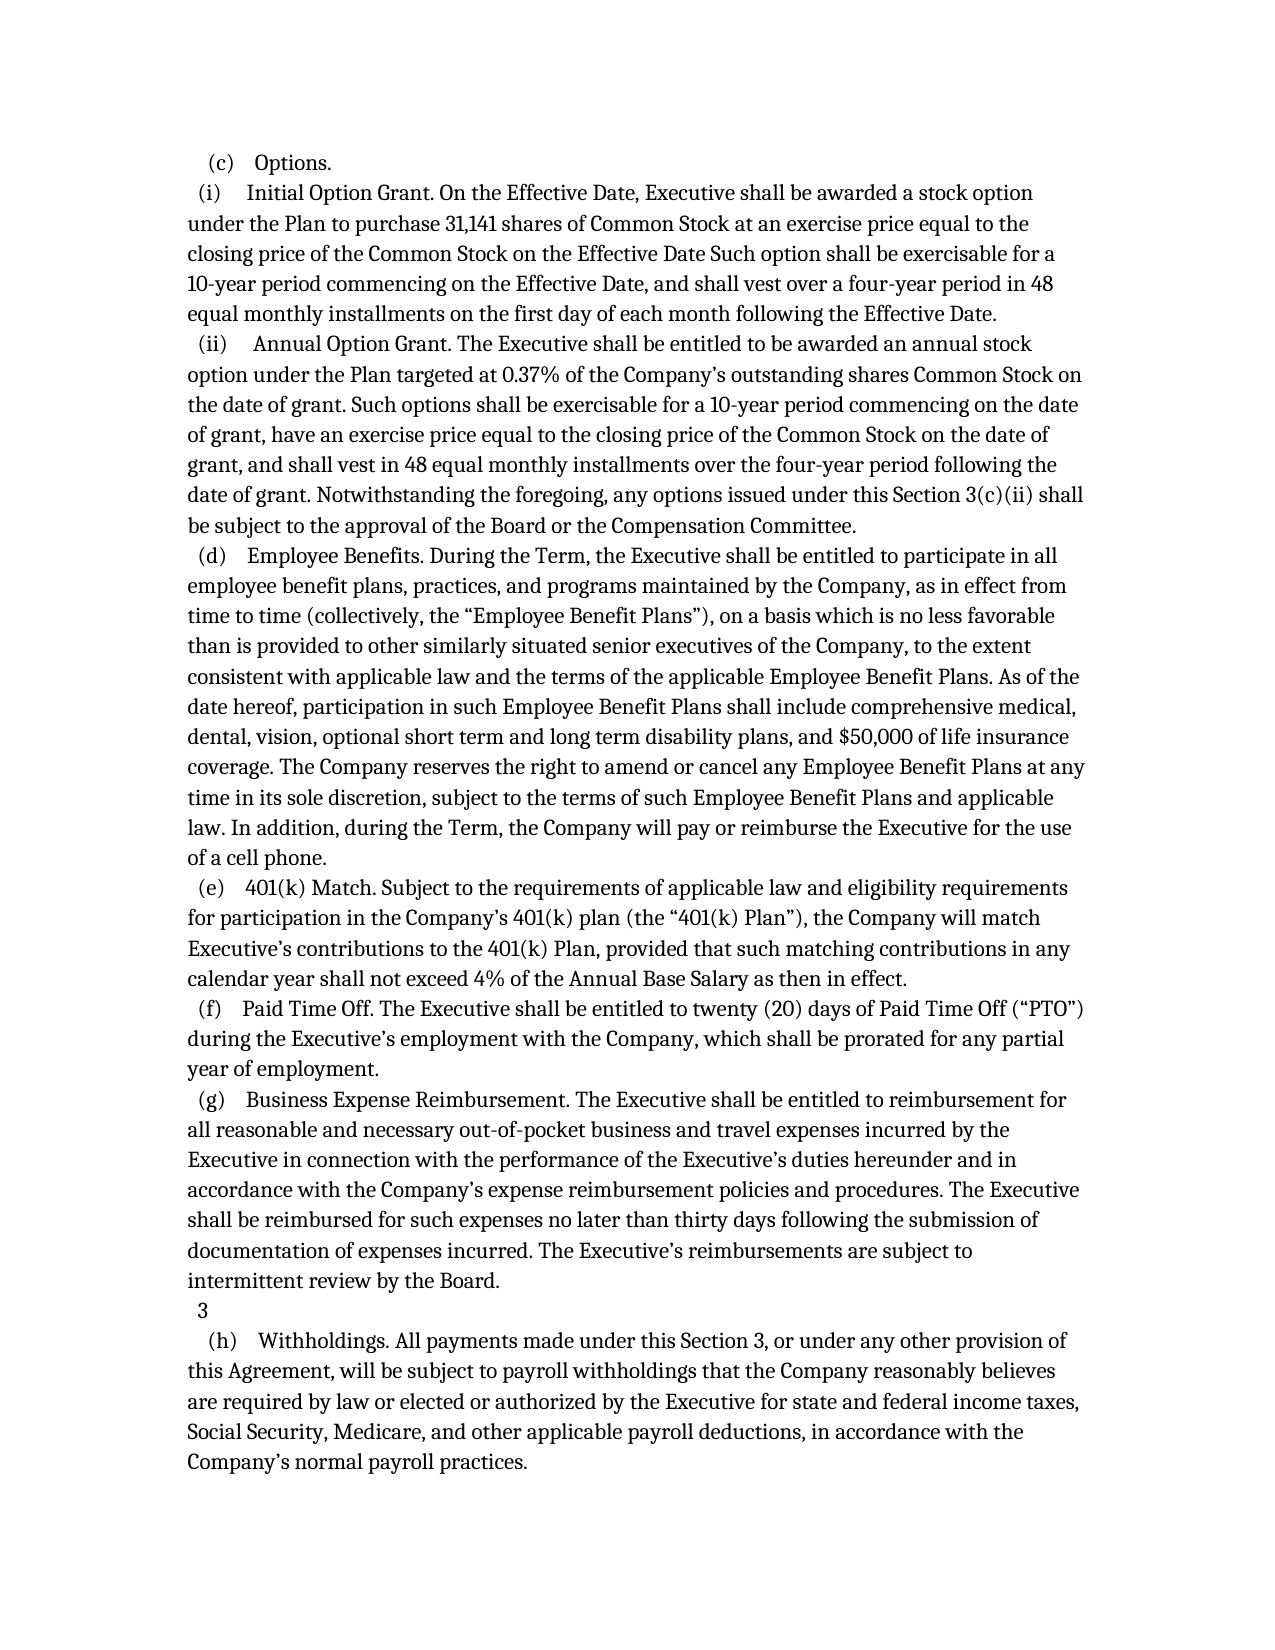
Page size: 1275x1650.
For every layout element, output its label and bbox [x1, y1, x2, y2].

text [187, 150, 1087, 1475]
